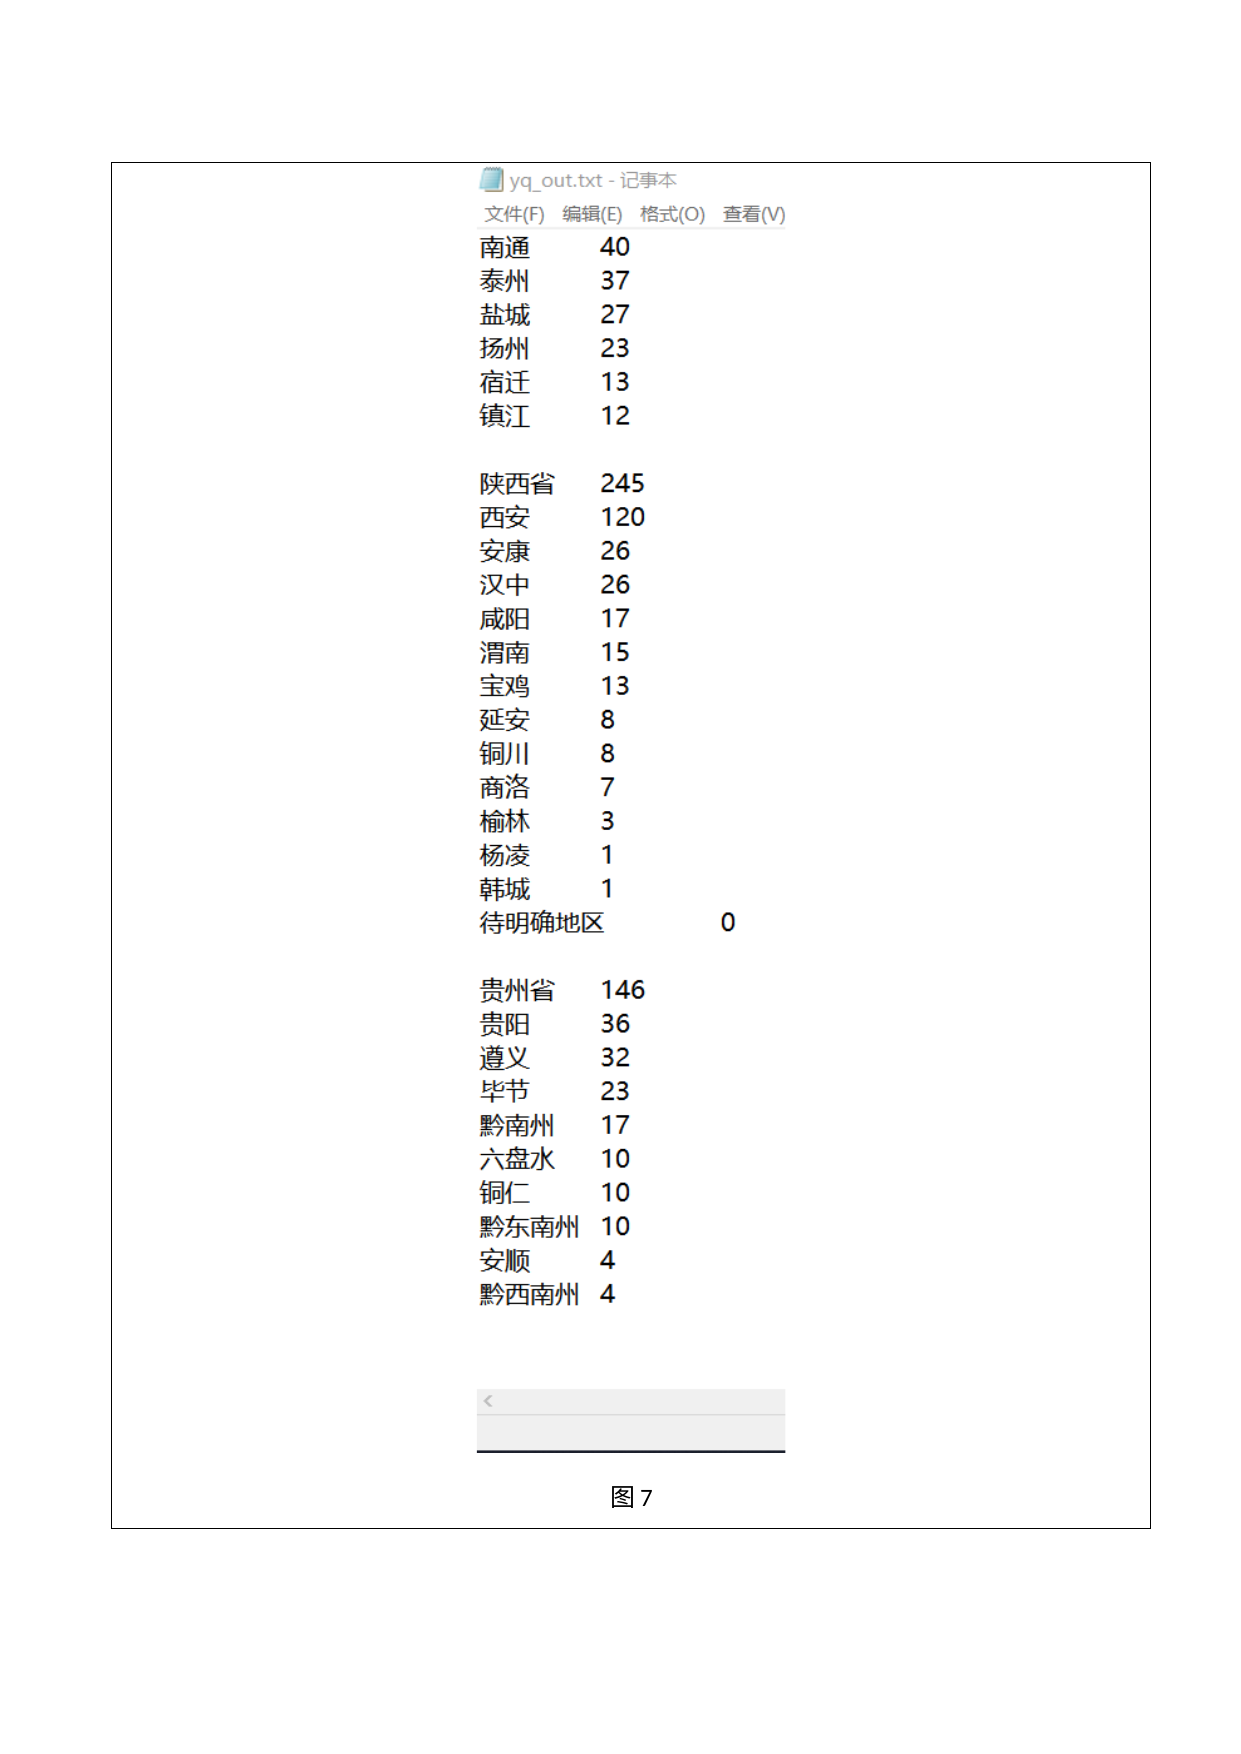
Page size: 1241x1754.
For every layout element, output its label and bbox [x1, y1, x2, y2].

table_cell [112, 163, 1150, 1528]
picture [476, 163, 786, 1453]
